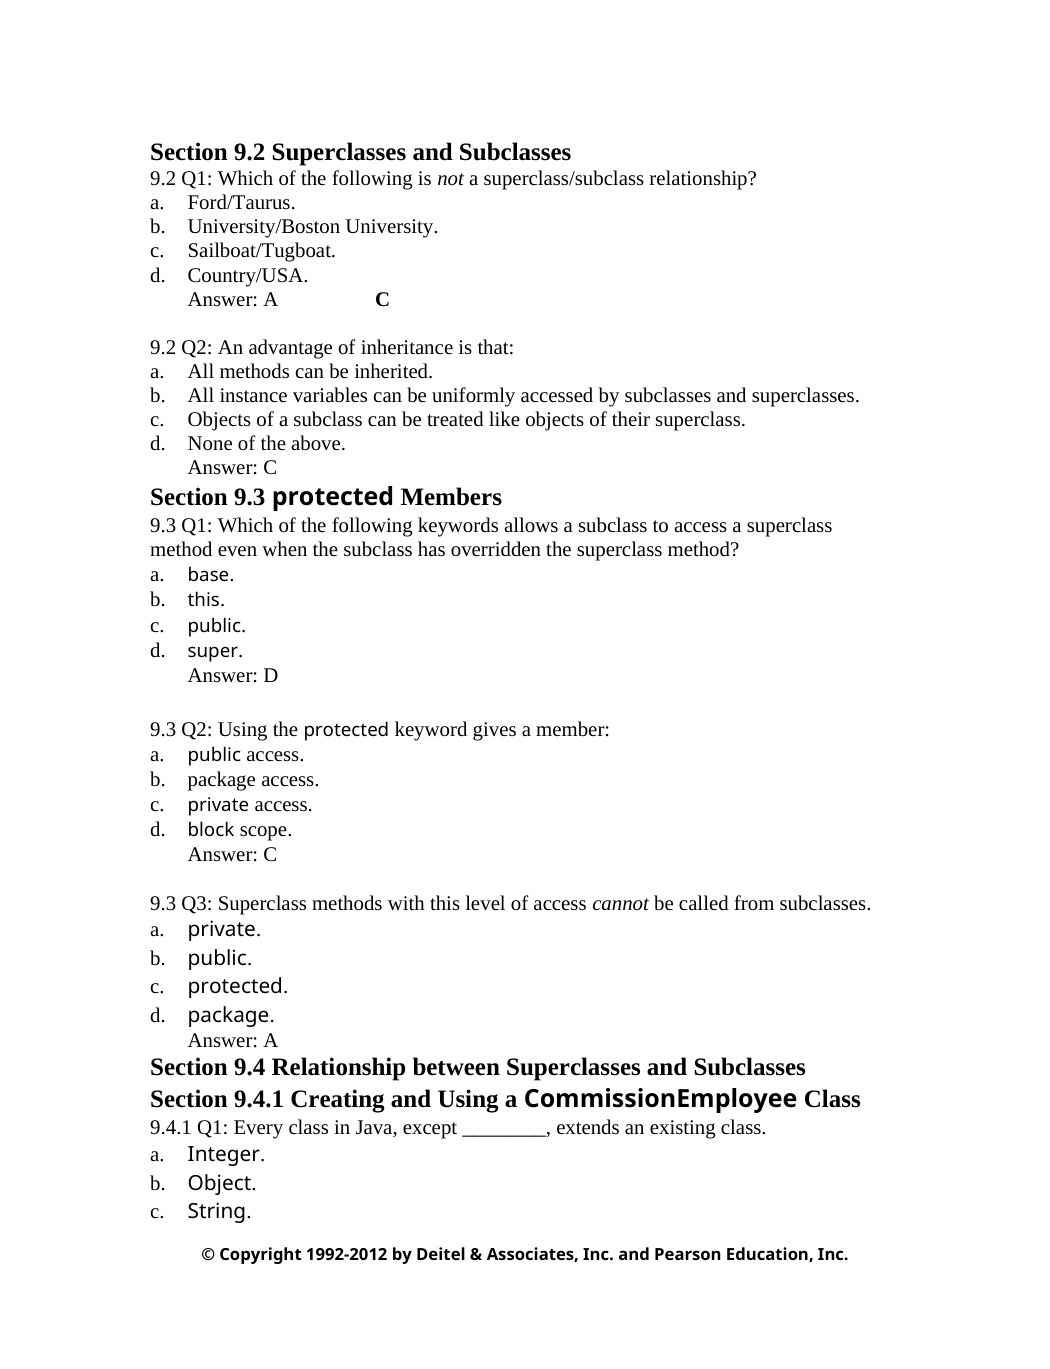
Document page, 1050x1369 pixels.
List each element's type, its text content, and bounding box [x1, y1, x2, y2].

subtitle Section 9.2 Superclasses and Subclasses [150, 137, 900, 166]
list public. [150, 943, 900, 971]
list public access. [150, 742, 900, 767]
text Answer: C [187, 455, 900, 479]
list this. [150, 587, 900, 612]
list University/Boston University. [150, 214, 900, 238]
text 9.3 Q1: Which of the following keywords allows a subclass to access a superclass method even when the subclass has overridden the superclass method? [150, 513, 900, 561]
text 9.3 Q3: Superclass methods with this level of access cannot be called from subclasses. [150, 890, 900, 914]
list Object. [150, 1168, 900, 1196]
list package. [150, 1000, 900, 1028]
text 9.2 Q2: An advantage of inheritance is that: [150, 335, 900, 359]
list All methods can be inherited. [150, 359, 900, 383]
list package access. [150, 767, 900, 791]
list String. [150, 1196, 900, 1224]
text 9.4.1 Q1: Every class in Java, except ________, extends an existing class. [150, 1115, 900, 1139]
list All instance variables can be uniformly accessed by subclasses and superclasses. [150, 383, 900, 407]
subtitle Section 9.4.1 Creating and Using a CommissionEmployee Class [150, 1081, 900, 1115]
text Answer: A [187, 1028, 900, 1052]
text Answer: A C [187, 287, 900, 311]
text 9.3 Q2: Using the protected keyword gives a member: [150, 716, 900, 742]
list block scope. [150, 817, 900, 842]
list private. [150, 914, 900, 943]
list Sailboat/Tugboat. [150, 238, 900, 262]
list Ford/Taurus. [150, 190, 900, 214]
text Answer: D [187, 663, 900, 687]
list base. [150, 561, 900, 587]
list Objects of a subclass can be treated like objects of their superclass. [150, 407, 900, 431]
list private access. [150, 791, 900, 817]
subtitle Section 9.4 Relationship between Superclasses and Subclasses [150, 1052, 900, 1081]
list protected. [150, 971, 900, 1000]
list Integer. [150, 1139, 900, 1168]
list Country/USA. [150, 262, 900, 287]
list public. [150, 612, 900, 638]
list super. [150, 638, 900, 663]
subtitle Section 9.3 protected Members [150, 479, 900, 513]
text Answer: C [187, 842, 900, 866]
list None of the above. [150, 431, 900, 455]
text 9.2 Q1: Which of the following is not a superclass/subclass relationship? [150, 166, 900, 190]
